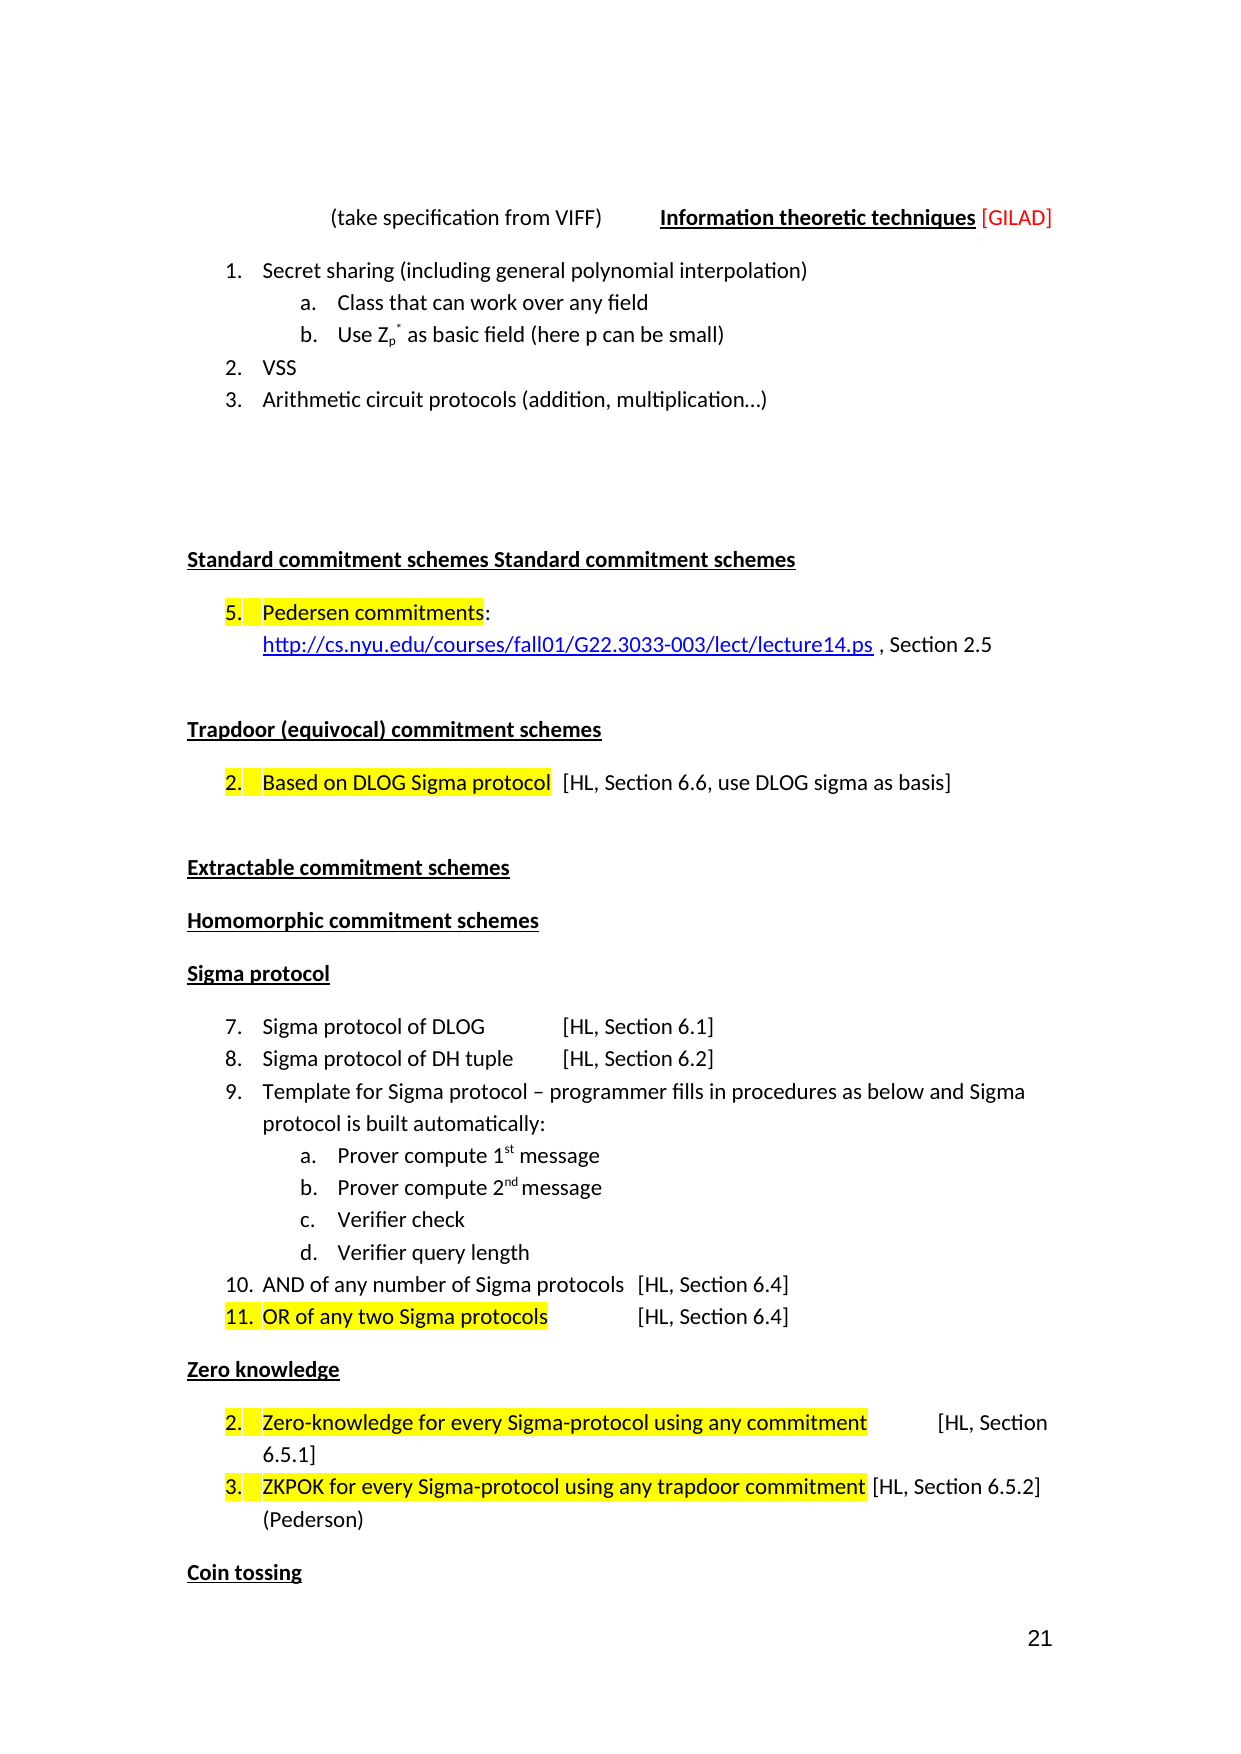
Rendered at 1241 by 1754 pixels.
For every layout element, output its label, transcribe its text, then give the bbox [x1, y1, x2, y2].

text Trapdoor (equivocal) commitment schemes [187, 715, 1053, 743]
list Pedersen commitments: http://cs.nyu.edu/courses/fall01/G22.3033-003/lect/lecture14.ps , Section 2.5 [225, 598, 1053, 658]
list Based on DLOG Sigma protocol [HL, Section 6.6, use DLOG sigma as basis] [551, 768, 1053, 796]
list Secret sharing (including general polynomial interpolation) [225, 256, 1053, 284]
list Use Zp* as basic field (here p can be small) [300, 320, 1053, 348]
text Homomorphic commitment schemes [187, 906, 1053, 934]
list Zero-knowledge for every Sigma-protocol using any commitment [HL, Section 6.5.1] [225, 1408, 1053, 1468]
list Verifier check [300, 1206, 1053, 1233]
list Prover compute 2nd message [300, 1173, 1053, 1201]
list ZKPOK for every Sigma-protocol using any trapdoor commitment [HL, Section 6.5.2] (Pederson) [225, 1472, 1053, 1533]
text Extractable commitment schemes [187, 853, 1053, 881]
list Verifier query length [300, 1238, 1053, 1266]
list AND of any number of Sigma protocols [HL, Section 6.4] [225, 1270, 1053, 1298]
list Arithmetic circuit protocols (addition, multiplication…) [225, 385, 1053, 413]
list VSS [225, 353, 1053, 381]
list Template for Sigma protocol – programmer fills in procedures as below and Sigma protocol is built automatically: [225, 1077, 1053, 1137]
text Information theoretic techniques [GILAD] (take specification from VIFF) [187, 203, 1053, 231]
text Coin tossing [187, 1558, 1053, 1586]
list Prover compute 1st message [300, 1141, 1053, 1169]
list OR of any two Sigma protocols [HL, Section 6.4] [548, 1302, 1053, 1330]
list Sigma protocol of DH tuple [HL, Section 6.2] [225, 1044, 1053, 1073]
list Sigma protocol of DLOG [HL, Section 6.1] [225, 1012, 1053, 1040]
list Class that can work over any field [300, 288, 1053, 316]
text Zero knowledge [187, 1355, 1053, 1383]
text Sigma protocol [187, 959, 1053, 987]
text Standard commitment schemes Standard commitment schemes [187, 545, 1053, 573]
